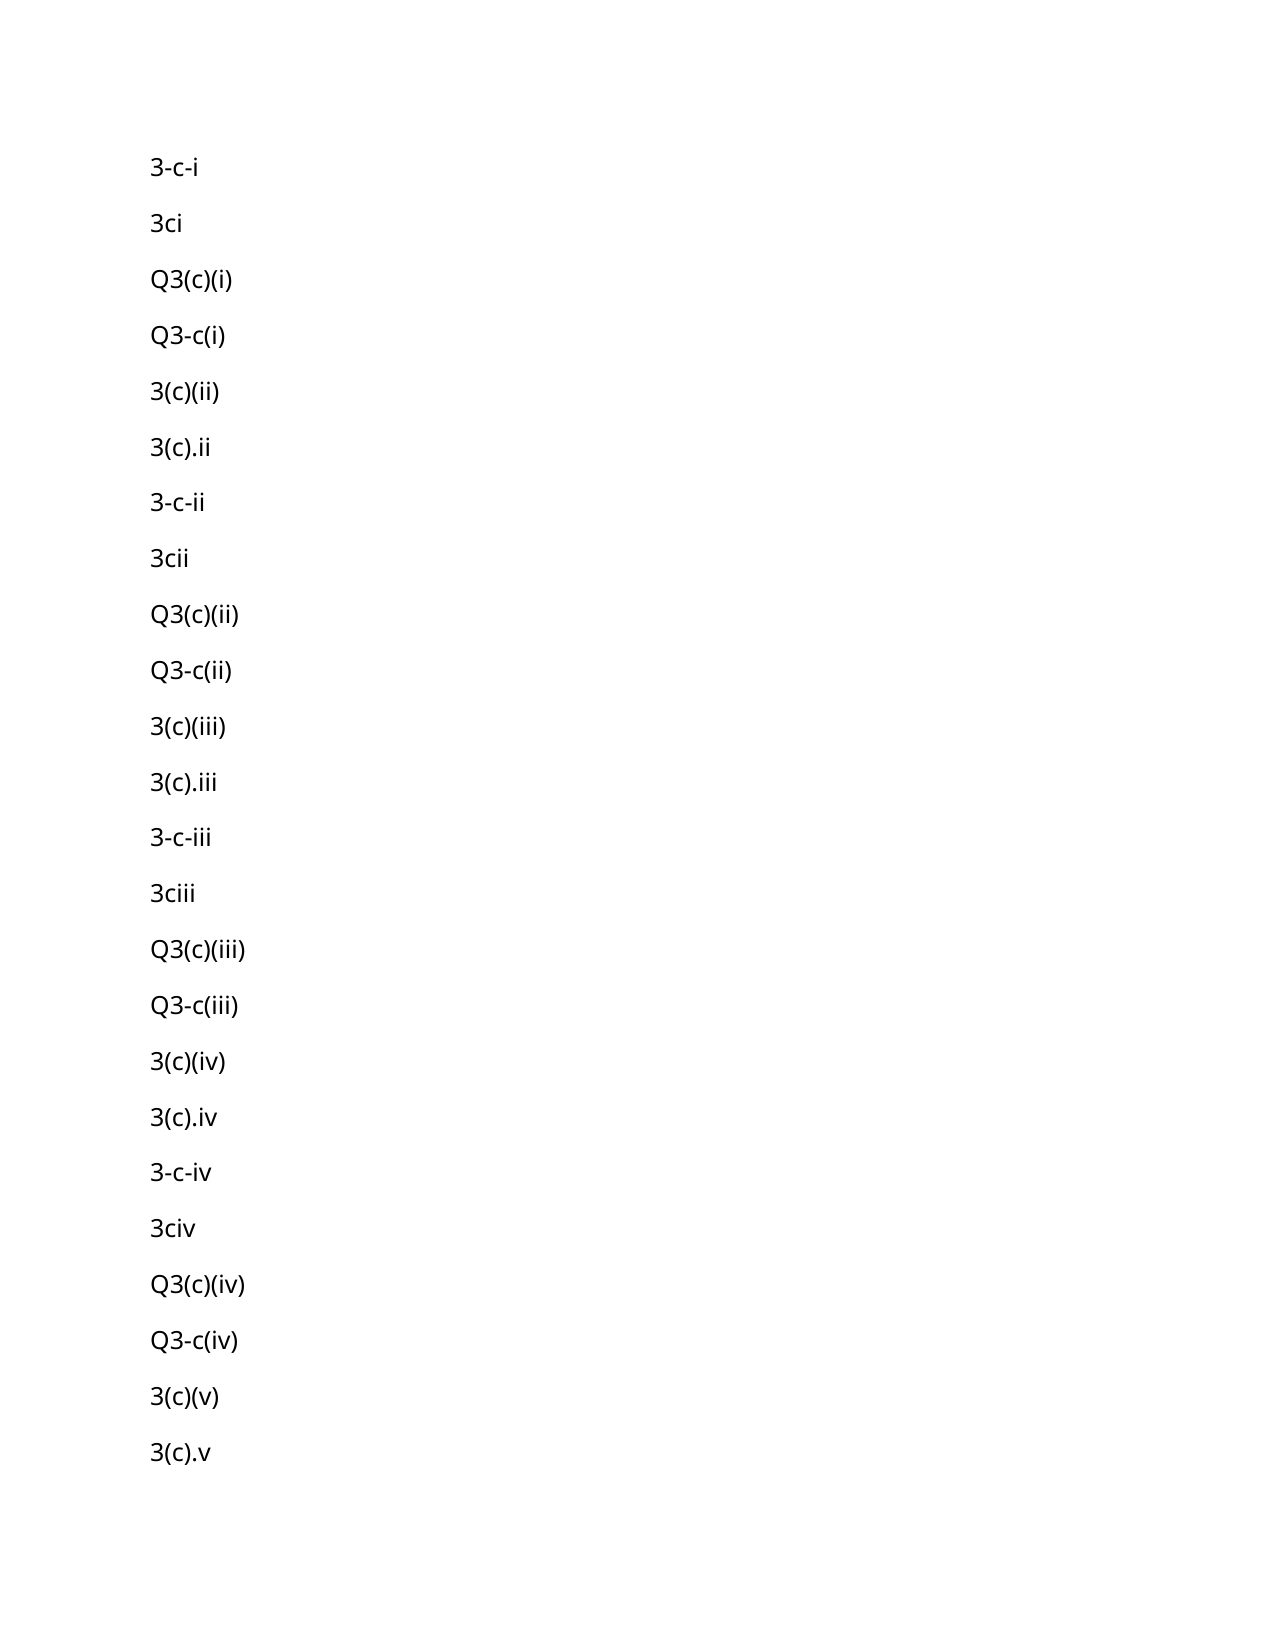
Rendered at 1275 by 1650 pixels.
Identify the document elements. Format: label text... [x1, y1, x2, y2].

text Q3-c(ii) [150, 652, 1125, 687]
text 3-c-iii [150, 820, 1125, 854]
text Q3-c(iii) [150, 987, 1125, 1022]
text 3(c).iii [150, 764, 1125, 798]
text 3ci [150, 206, 1125, 240]
text 3-c-ii [150, 485, 1125, 519]
text 3-c-iv [150, 1155, 1125, 1189]
text 3(c)(v) [150, 1378, 1125, 1412]
text 3(c)(iv) [150, 1043, 1125, 1077]
text 3-c-i [150, 150, 1125, 184]
text 3(c).v [150, 1434, 1125, 1468]
text 3(c)(iii) [150, 708, 1125, 742]
text 3cii [150, 541, 1125, 575]
text Q3(c)(iv) [150, 1267, 1125, 1301]
text Q3(c)(iii) [150, 932, 1125, 966]
text 3(c).iv [150, 1099, 1125, 1133]
text 3ciii [150, 876, 1125, 910]
text 3civ [150, 1211, 1125, 1245]
text Q3-c(i) [150, 317, 1125, 352]
text 3(c)(ii) [150, 373, 1125, 407]
text Q3(c)(ii) [150, 597, 1125, 631]
text Q3(c)(i) [150, 262, 1125, 296]
text 3(c).ii [150, 429, 1125, 463]
text Q3-c(iv) [150, 1322, 1125, 1357]
